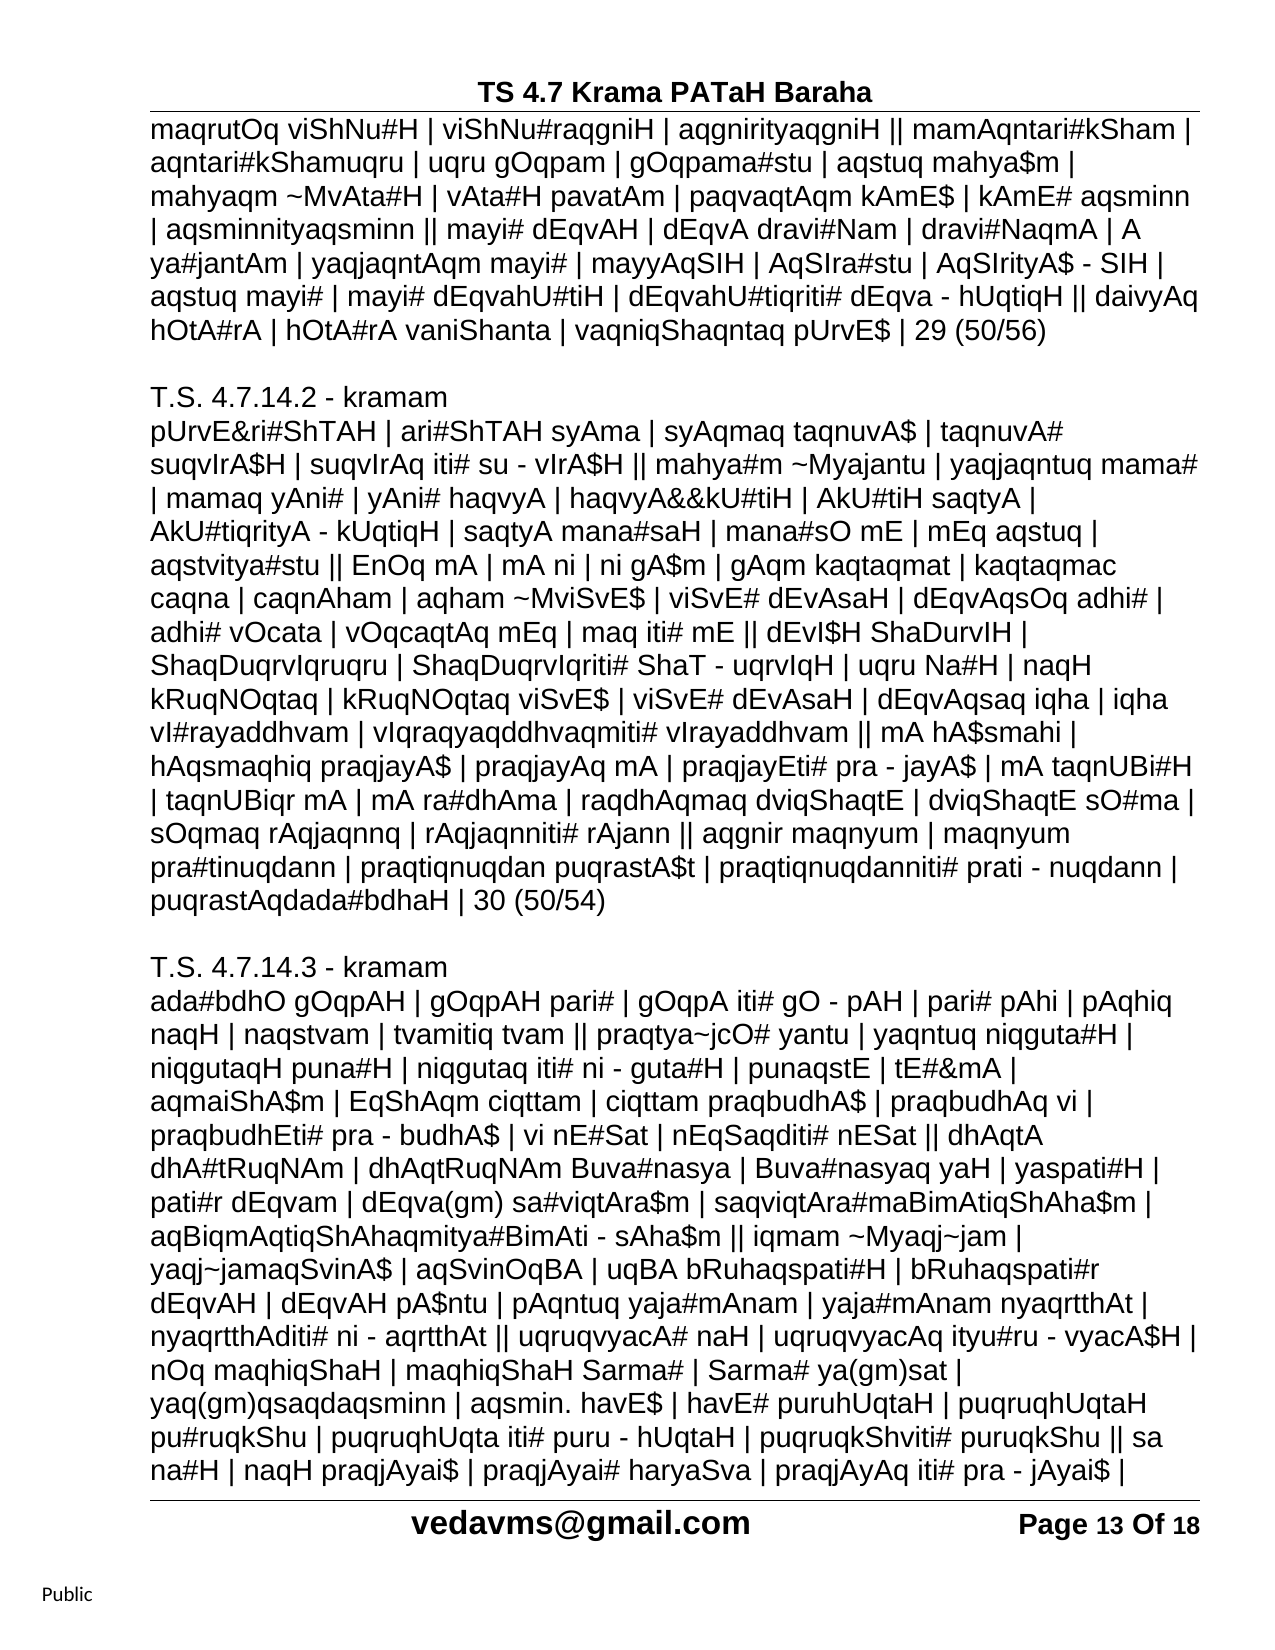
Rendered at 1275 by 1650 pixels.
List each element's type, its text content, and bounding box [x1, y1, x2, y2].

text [150, 984, 1200, 1487]
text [150, 112, 1200, 346]
text T.S. 4.7.14.2 - kramam [150, 380, 1200, 413]
text pUrvE&ri#ShTAH | ari#ShTAH syAma | syAqmaq taqnuvA$ | taqnuvA# suqvIrA$H | suqvIrAq iti# su - vIrA$H || mahya#m ~Myajantu | yaqjaqntuq mama# | mamaq yAni# | yAni# haqvyA | haqvyA&&kU#tiH | AkU#tiH saqtyA | AkU#tiqrityA - kUqtiqH | saqtyA mana#saH | mana#sO mE | mEq aqstuq | aqstvitya#stu || EnOq mA | mA ni | ni gA$m | gAqm kaqtaqmat | kaqtaqmac caqna | caqnAham | aqham ~MviSvE$ | viSvE# dEvAsaH | dEqvAqsOq adhi# | adhi# vOcata | vOqcaqtAq mEq | maq iti# mE || dEvI$H ShaDurvIH | ShaqDuqrvIqruqru | ShaqDuqrvIqriti# ShaT - uqrvIqH | uqru Na#H | naqH kRuqNOqtaq | kRuqNOqtaq viSvE$ | viSvE# dEvAsaH | dEqvAqsaq iqha | iqha vI#rayaddhvam | vIqraqyaqddhvaqmiti# vIrayaddhvam || mA hA$smahi | hAqsmaqhiq praqjayA$ | praqjayAq mA | praqjayEti# pra - jayA$ | mA taqnUBi#H | taqnUBiqr mA | mA ra#dhAma | raqdhAqmaq dviqShaqtE | dviqShaqtE sO#ma | sOqmaq rAqjaqnnq | rAqjaqnniti# rAjann || aqgnir maqnyum | maqnyum pra#tinuqdann | praqtiqnuqdan puqrastA$t | praqtiqnuqdanniti# prati - nuqdann | puqrastAqdada#bdhaH | 30 (50/54) [150, 413, 1200, 917]
text T.S. 4.7.14.3 - kramam [150, 950, 1200, 984]
